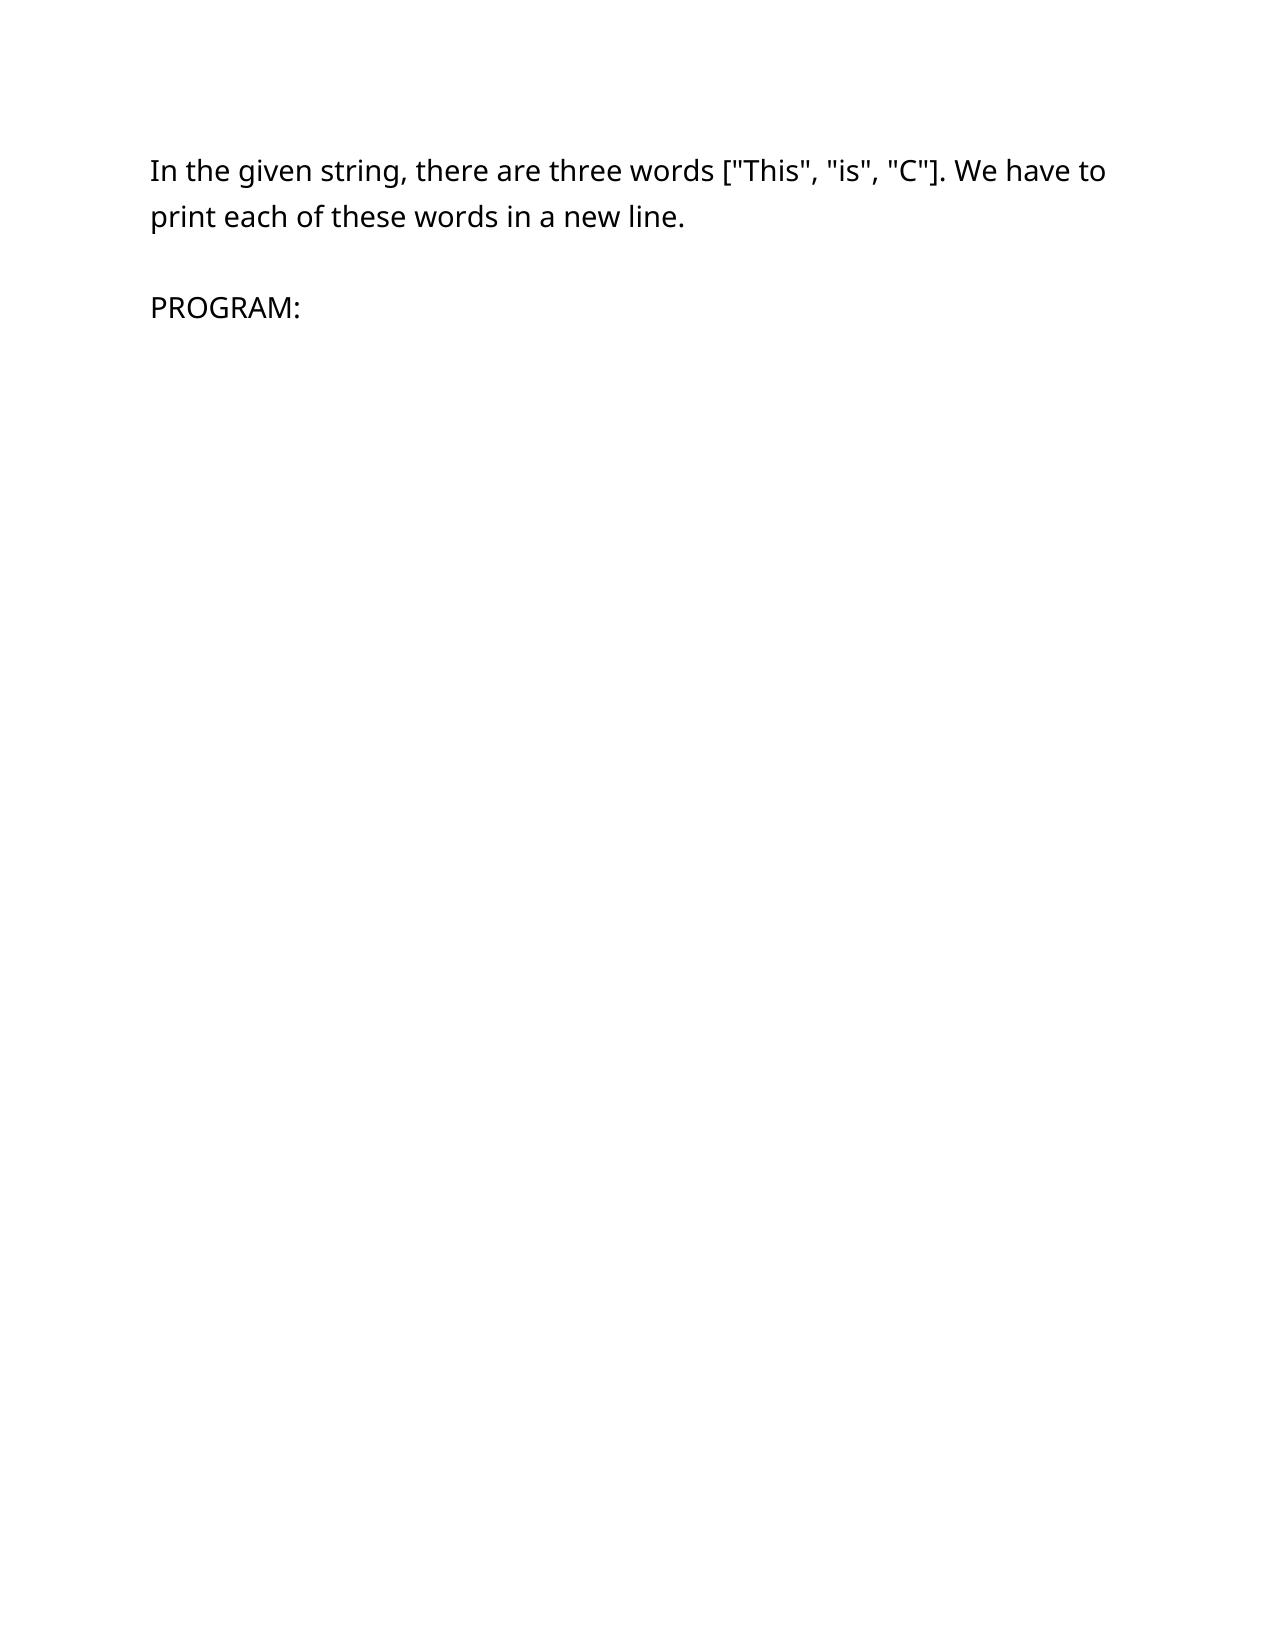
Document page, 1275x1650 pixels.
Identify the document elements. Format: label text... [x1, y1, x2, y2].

text PROGRAM: [150, 288, 1125, 327]
text In the given string, there are three words ["This", "is", "C"]. We have to print each of these words in a new line. [150, 150, 1125, 236]
